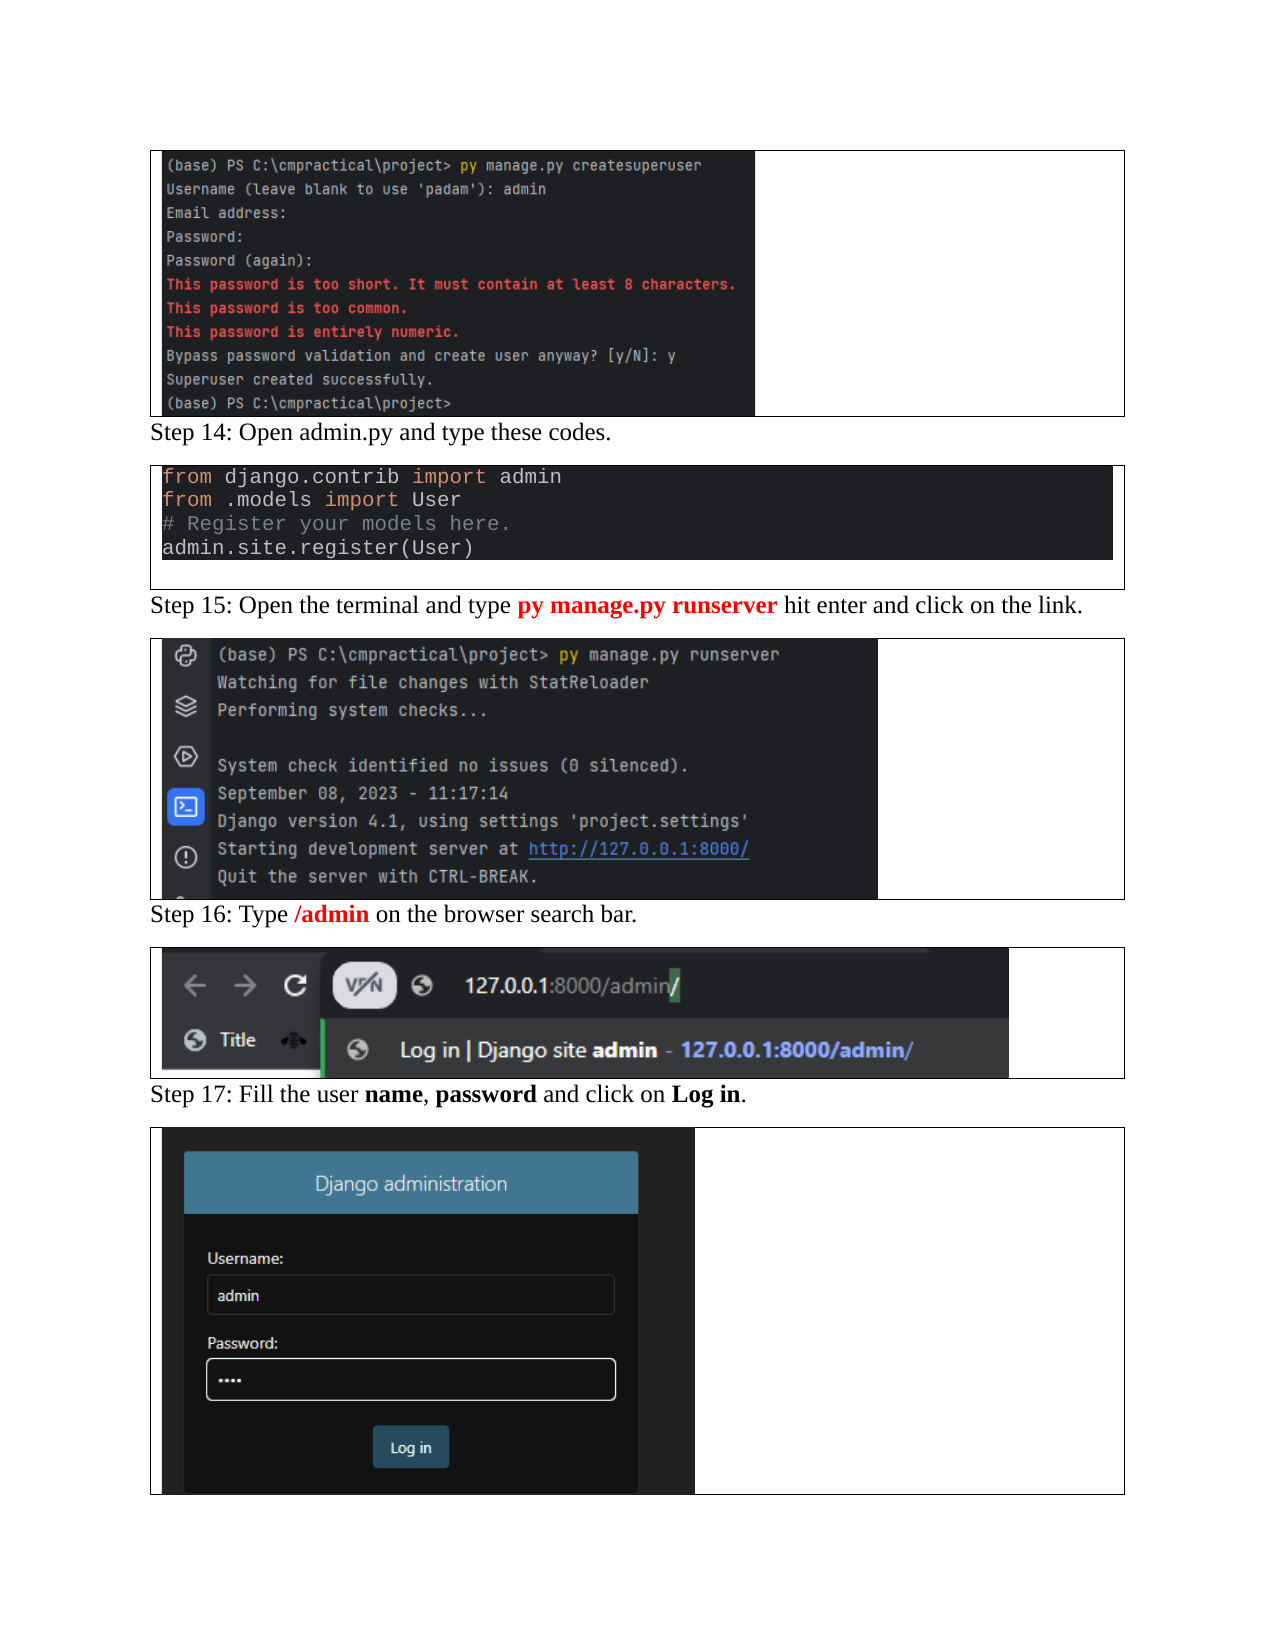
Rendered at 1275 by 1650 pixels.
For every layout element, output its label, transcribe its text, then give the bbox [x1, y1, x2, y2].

picture [161, 638, 878, 899]
table_header [151, 1128, 161, 1494]
table_header from django.contrib import admin from .models import User # Register your models here. admin.site.register(User) [151, 466, 1124, 589]
text Step 16: Type /admin on the browser search bar. [150, 900, 1125, 928]
table_header [1009, 948, 1124, 1078]
table_header [151, 948, 161, 1078]
picture [161, 151, 756, 416]
table_header [151, 639, 161, 898]
text Step 15: Open the terminal and type py manage.py runserver hit enter and click on the link. [150, 590, 1125, 619]
table_header [756, 151, 1124, 416]
picture [161, 948, 1009, 1078]
text Step 17: Fill the user name, password and click on Log in. [150, 1079, 1125, 1108]
table_header [151, 151, 161, 416]
table_header [695, 1128, 1124, 1494]
table_header [878, 639, 1124, 898]
picture [161, 1127, 695, 1495]
text Step 14: Open admin.py and type these codes. [150, 417, 1125, 446]
